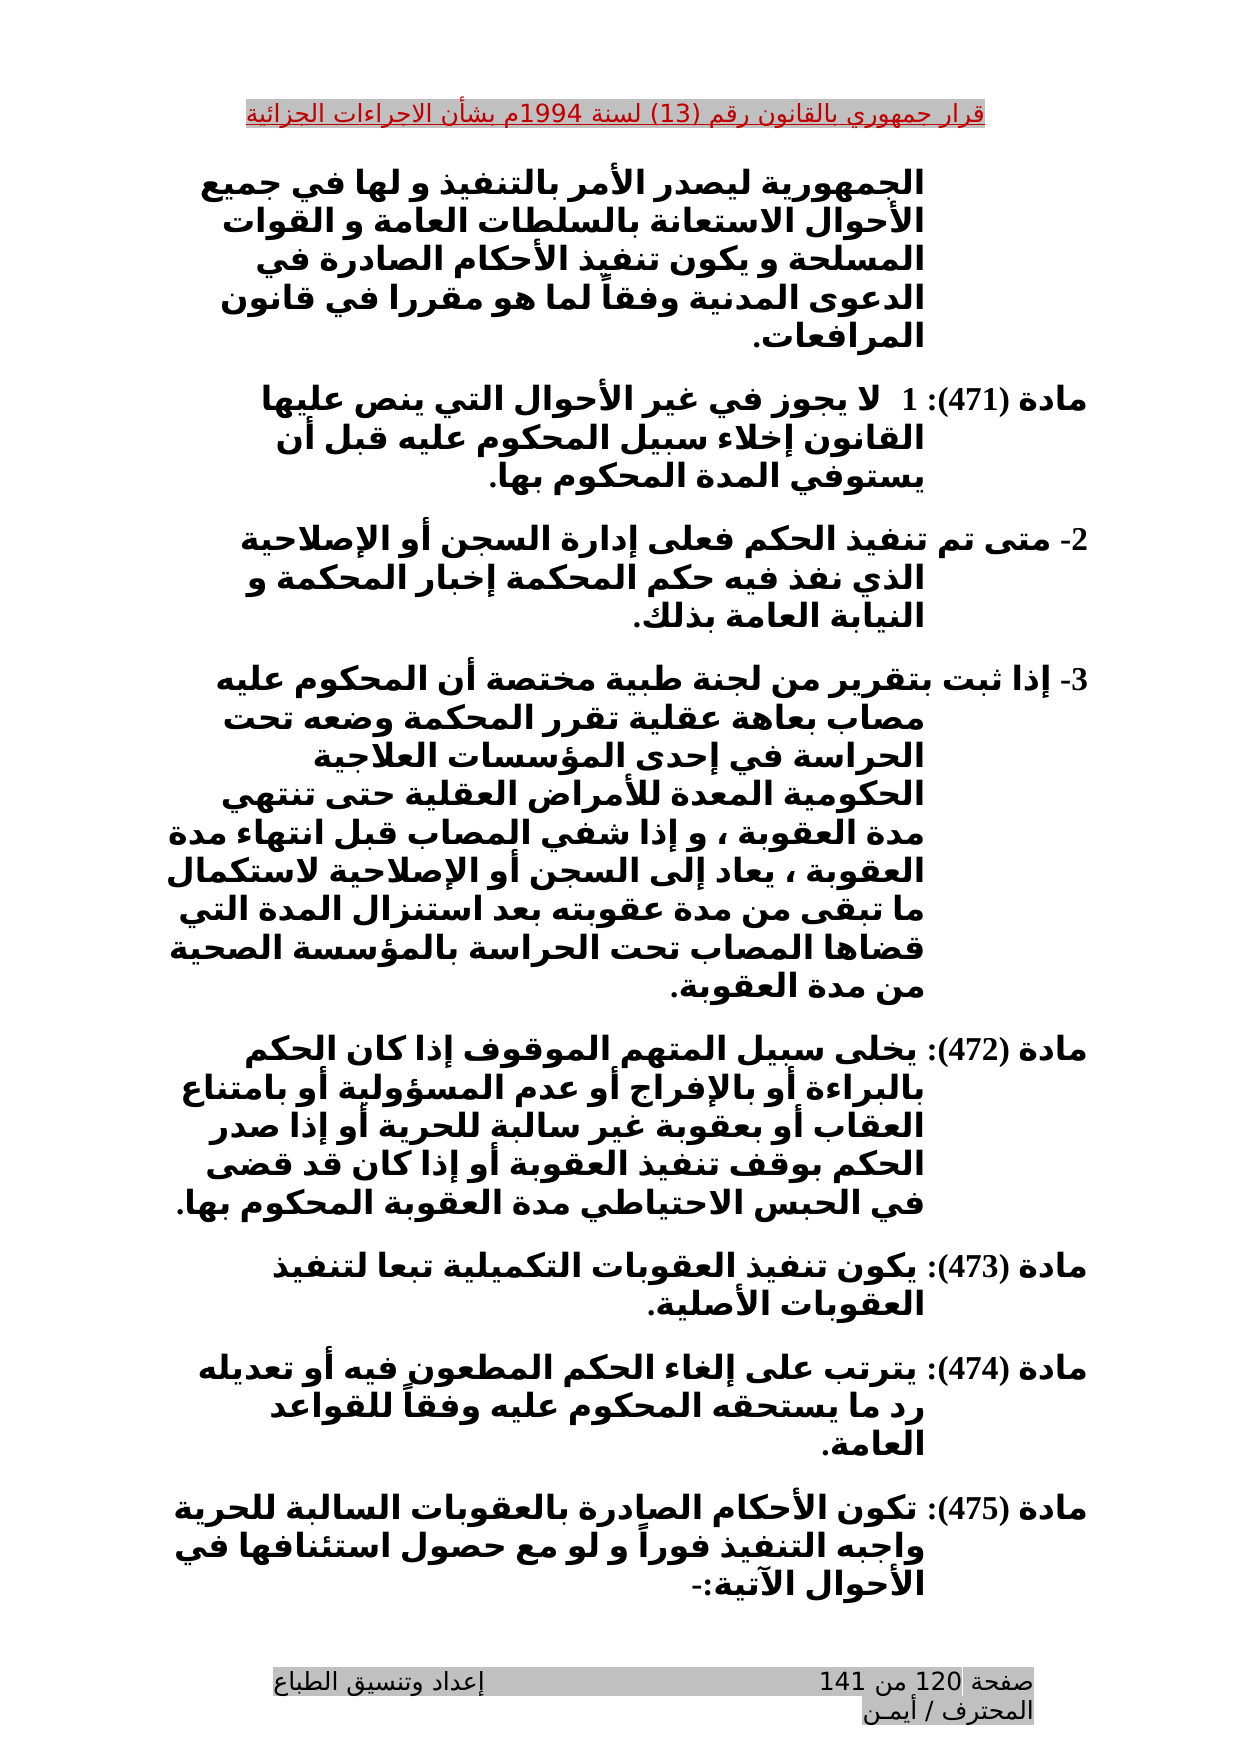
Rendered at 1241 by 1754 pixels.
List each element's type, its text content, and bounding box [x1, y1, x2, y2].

text مادة (474): يترتب على إلغاء الحكم المطعون فيه أو تعديله رد ما يستحقه المحكوم عليه وفقاً للقواعد العامة. [162, 1348, 1088, 1463]
text 2- متى تم تنفيذ الحكم فعلى إدارة السجن أو الإصلاحية الذي نفذ فيه حكم المحكمة إخبار المحكمة و النيابة العامة بذلك. [162, 520, 1088, 635]
text مادة (473): يكون تنفيذ العقوبات التكميلية تبعا لتنفيذ العقوبات الأصلية. [162, 1246, 1088, 1323]
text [162, 163, 1088, 355]
text مادة (475): تكون الأحكام الصادرة بالعقوبات السالبة للحرية واجبه التنفيذ فوراً و لو مع حصول استئنافها في الأحوال الآتية:- [162, 1488, 1088, 1603]
text مادة (472): يخلى سبيل المتهم الموقوف إذا كان الحكم بالبراءة أو بالإفراج أو عدم المسؤولية أو بامتناع العقاب أو بعقوبة غير سالبة للحرية أو إذا صدر الحكم بوقف تنفيذ العقوبة أو إذا كان قد قضى في الحبس الاحتياطي مدة العقوبة المحكوم بها. [162, 1030, 1088, 1221]
text مادة (471): 1- لا يجوز في غير الأحوال التي ينص عليها القانون إخلاء سبيل المحكوم عليه قبل أن يستوفي المدة المحكوم بها. [162, 380, 1088, 495]
text 3- إذا ثبت بتقرير من لجنة طبية مختصة أن المحكوم عليه مصاب بعاهة عقلية تقرر المحكمة وضعه تحت الحراسة في إحدى المؤسسات العلاجية الحكومية المعدة للأمراض العقلية حتى تنتهي مدة العقوبة ، و إذا شفي المصاب قبل انتهاء مدة العقوبة ، يعاد إلى السجن أو الإصلاحية لاستكمال ما تبقى من مدة عقوبته بعد استنزال المدة التي قضاها المصاب تحت الحراسة بالمؤسسة الصحية من مدة العقوبة. [162, 660, 1088, 1005]
